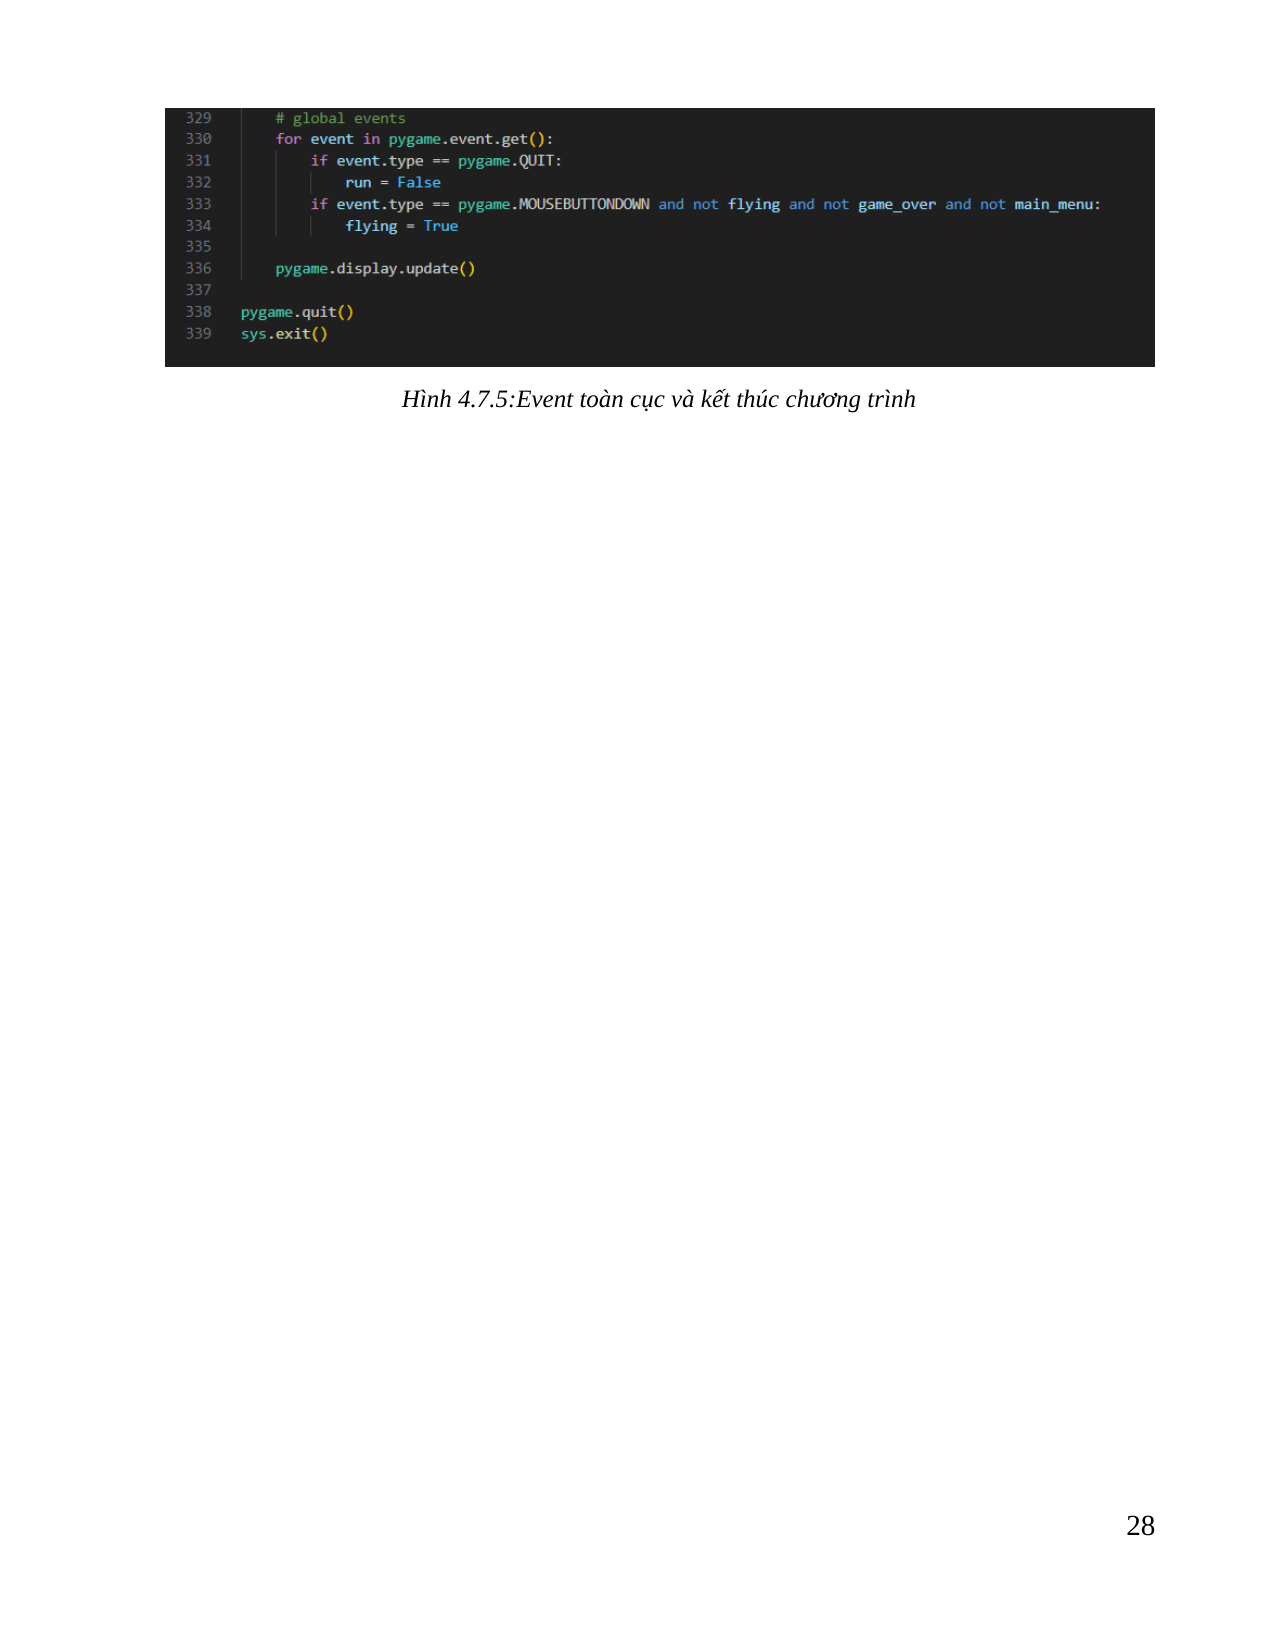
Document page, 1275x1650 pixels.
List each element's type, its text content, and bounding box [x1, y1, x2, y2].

picture [165, 108, 1155, 367]
text Hình 4.7.5:Event toàn cục và kết thúc chương trình [165, 384, 1155, 412]
